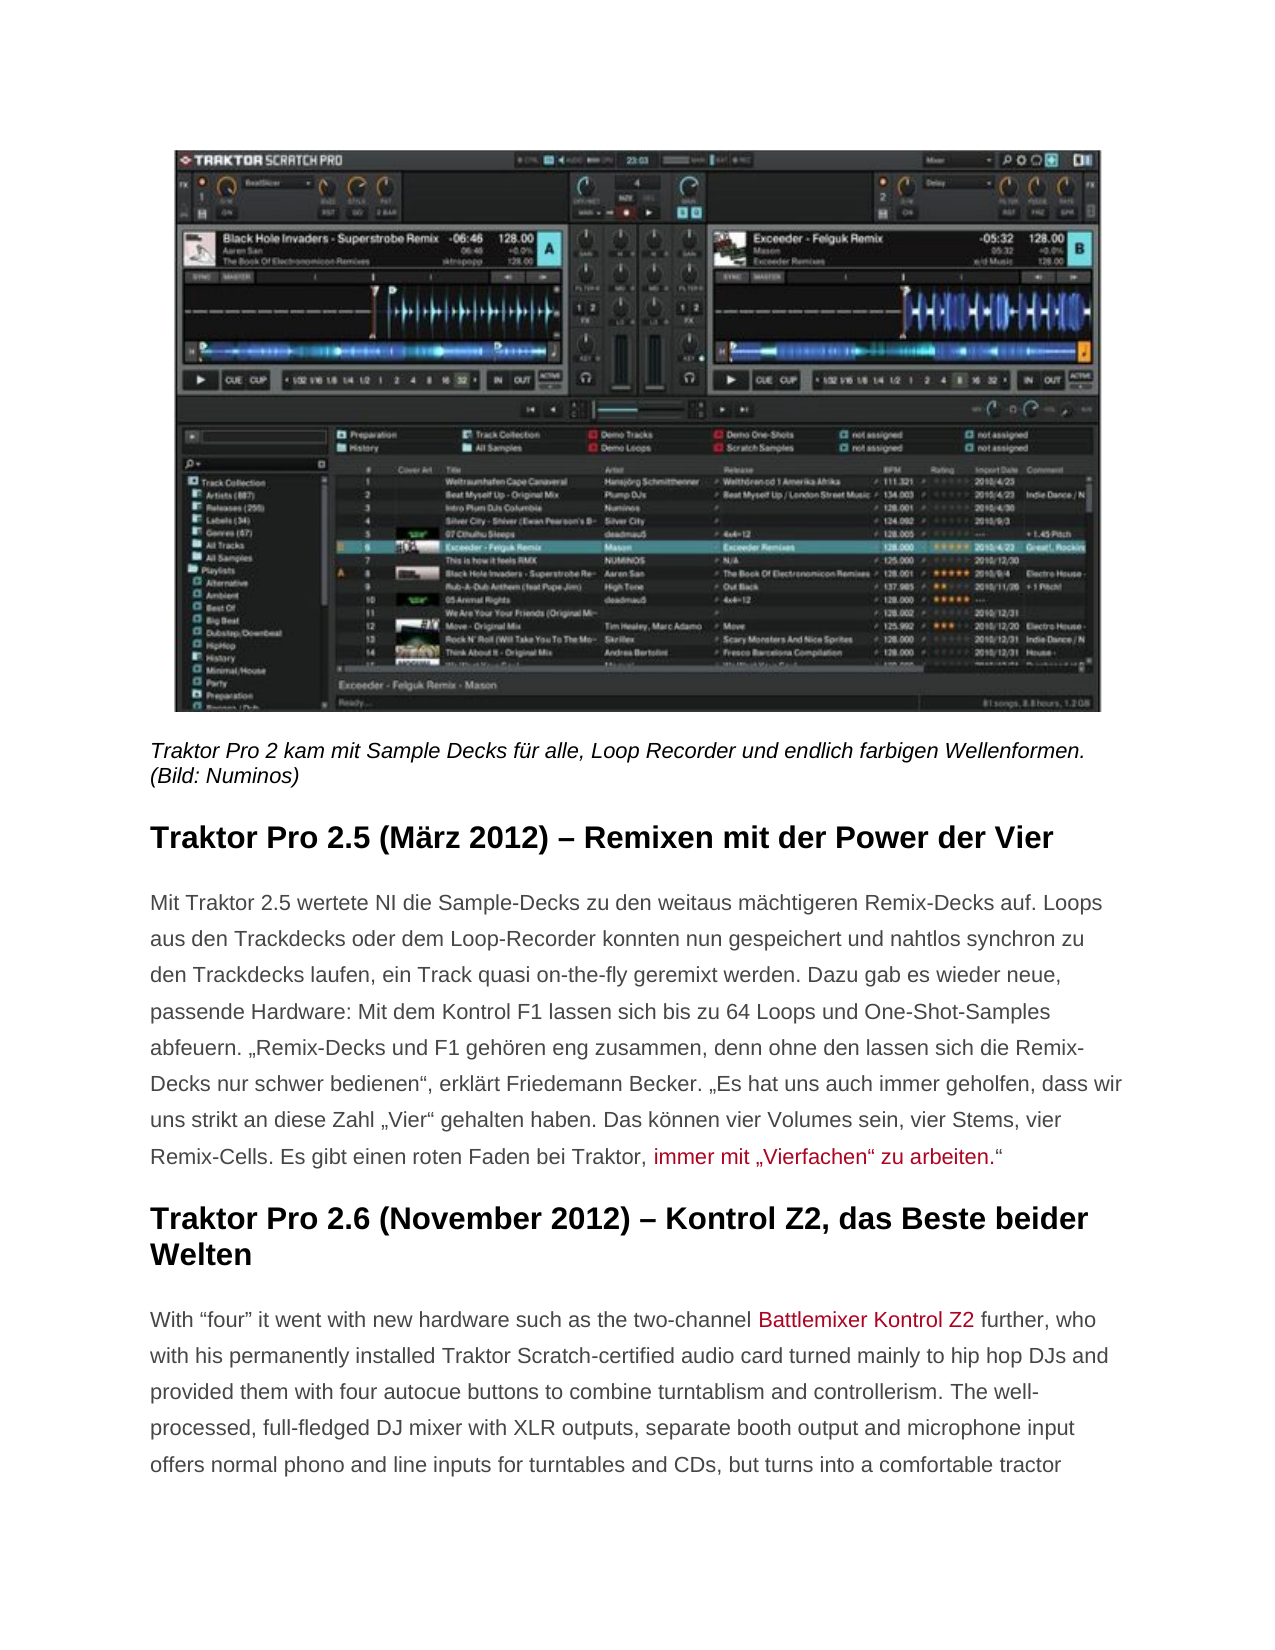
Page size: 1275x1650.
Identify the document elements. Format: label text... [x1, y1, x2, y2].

subtitle Traktor Pro 2.5 (März 2012) – Remixen mit der Power der Vier [150, 819, 1125, 855]
text Traktor Pro 2 kam mit Sample Decks für alle, Loop Recorder und endlich farbigen Wellenformen. (Bild: Numinos) [150, 738, 1125, 788]
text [150, 1295, 1125, 1477]
text Mit Traktor 2.5 wertete NI die Sample-Decks zu den weitaus mächtigeren Remix-Decks auf. Loops aus den Trackdecks oder dem Loop-Recorder konnten nun gespeichert und nahtlos synchron zu den Trackdecks laufen, ein Track quasi on-the-fly geremixt werden. Dazu gab es wieder neue, passende Hardware: Mit dem Kontrol F1 lassen sich bis zu 64 Loops und One-Shot-Samples abfeuern. „Remix-Decks und F1 gehören eng zusammen, denn ohne den lassen sich die Remix-Decks nur schwer bedienen“, erklärt Friedemann Becker. „Es hat uns auch immer geholfen, dass wir uns strikt an diese Zahl „Vier“ gehalten haben. Das können vier Volumes sein, vier Stems, vier Remix-Cells. Es gibt einen roten Faden bei Traktor, immer mit „Vierfachen“ zu arbeiten.“ [150, 879, 1125, 1169]
subtitle Traktor Pro 2.6 (November 2012) – Kontrol Z2, das Beste beider Welten [150, 1200, 1125, 1272]
picture [173, 150, 1103, 712]
